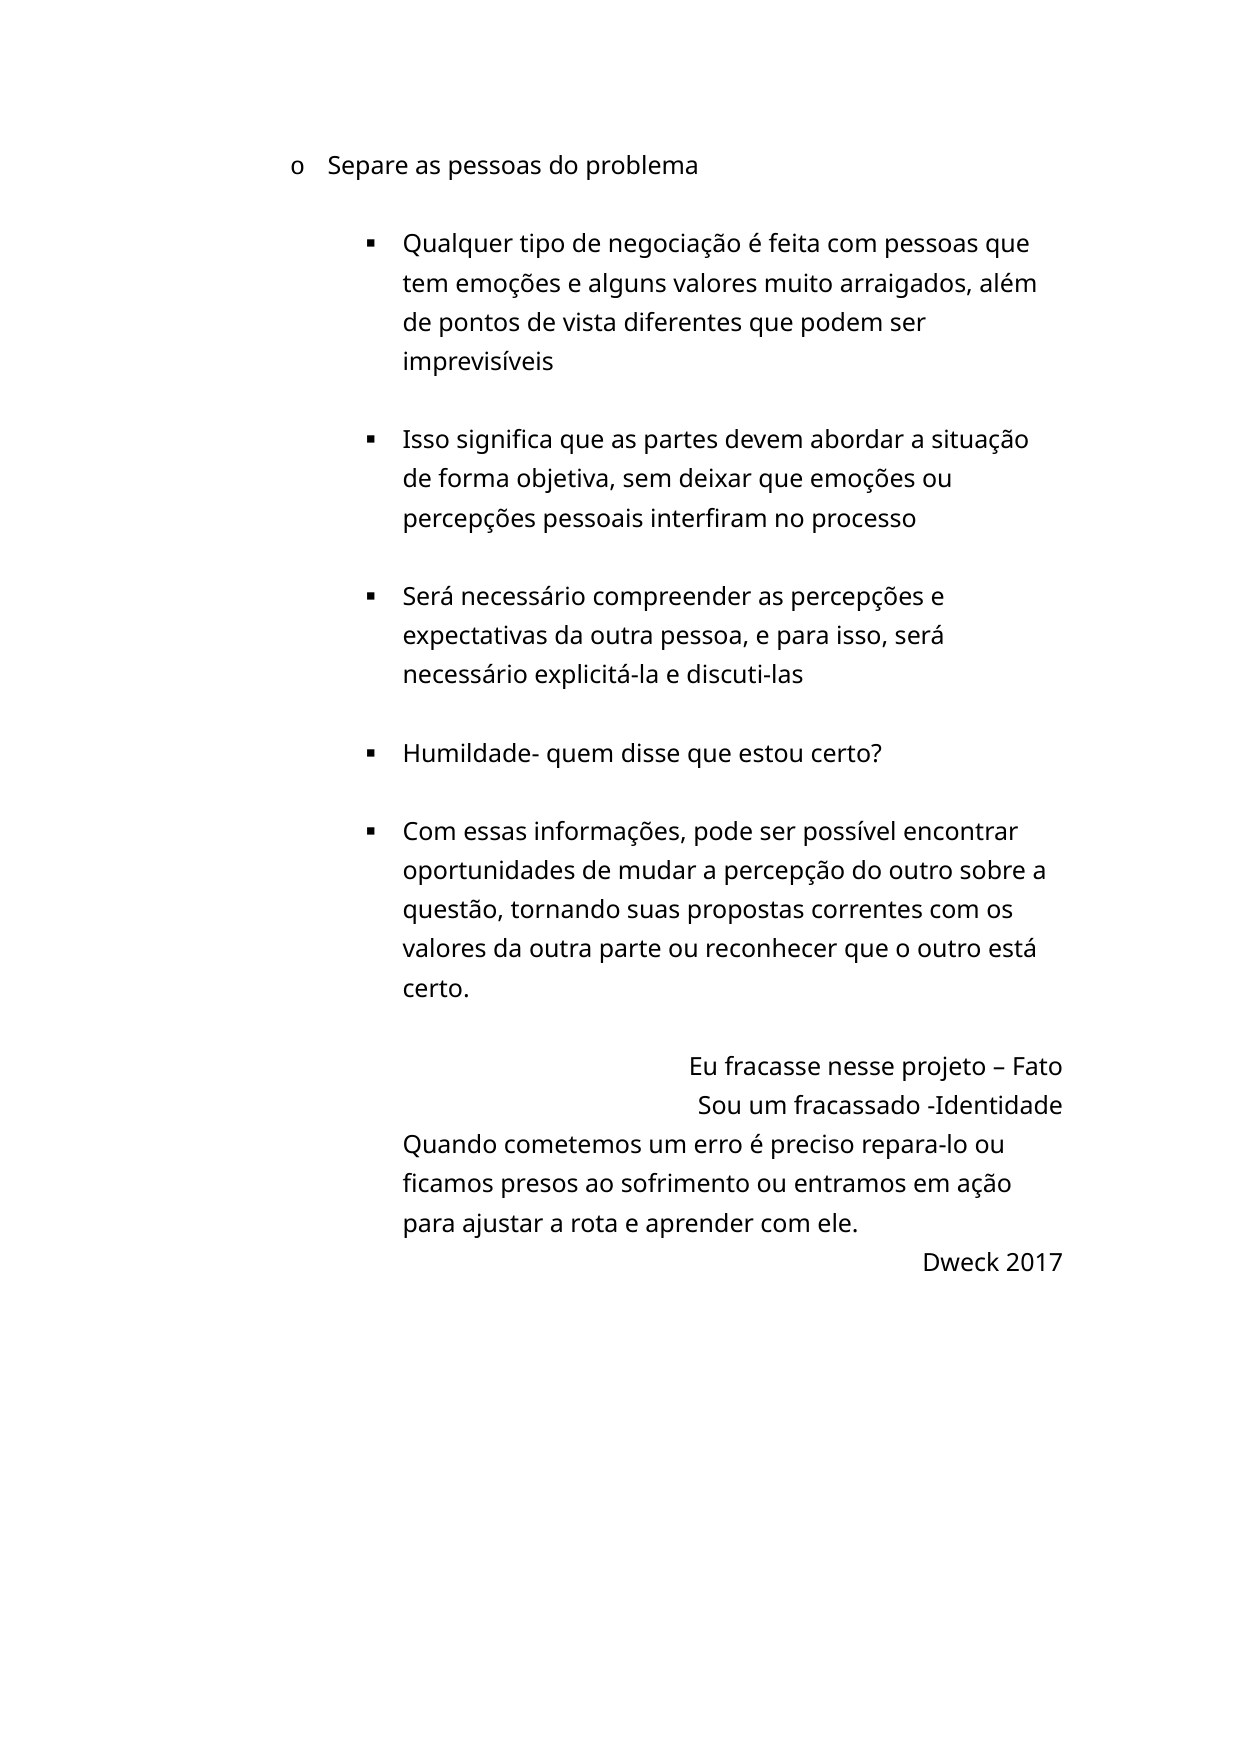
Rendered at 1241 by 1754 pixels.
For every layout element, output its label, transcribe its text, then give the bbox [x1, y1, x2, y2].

list Isso significa que as partes devem abordar a situação de forma objetiva, sem deixar que emoções ou percepções pessoais interfiram no processo [365, 422, 1063, 534]
list Separe as pessoas do problema [290, 148, 1063, 182]
list Com essas informações, pode ser possível encontrar oportunidades de mudar a percepção do outro sobre a questão, tornando suas propostas correntes com os valores da outra parte ou reconhecer que o outro está certo. [365, 814, 1063, 1004]
list Quando cometemos um erro é preciso repara-lo ou ficamos presos ao sofrimento ou entramos em ação para ajustar a rota e aprender com ele. [402, 1127, 1063, 1239]
list Qualquer tipo de negociação é feita com pessoas que tem emoções e alguns valores muito arraigados, além de pontos de vista diferentes que podem ser imprevisíveis [365, 226, 1063, 378]
list Eu fracasse nesse projeto – Fato [402, 1049, 1063, 1083]
list Dweck 2017 [402, 1244, 1063, 1278]
list Sou um fracassado -Identidade [402, 1088, 1063, 1122]
list Será necessário compreender as percepções e expectativas da outra pessoa, e para isso, será necessário explicitá-la e discuti-las [365, 579, 1063, 691]
list Humildade- quem disse que estou certo? [365, 735, 1063, 769]
